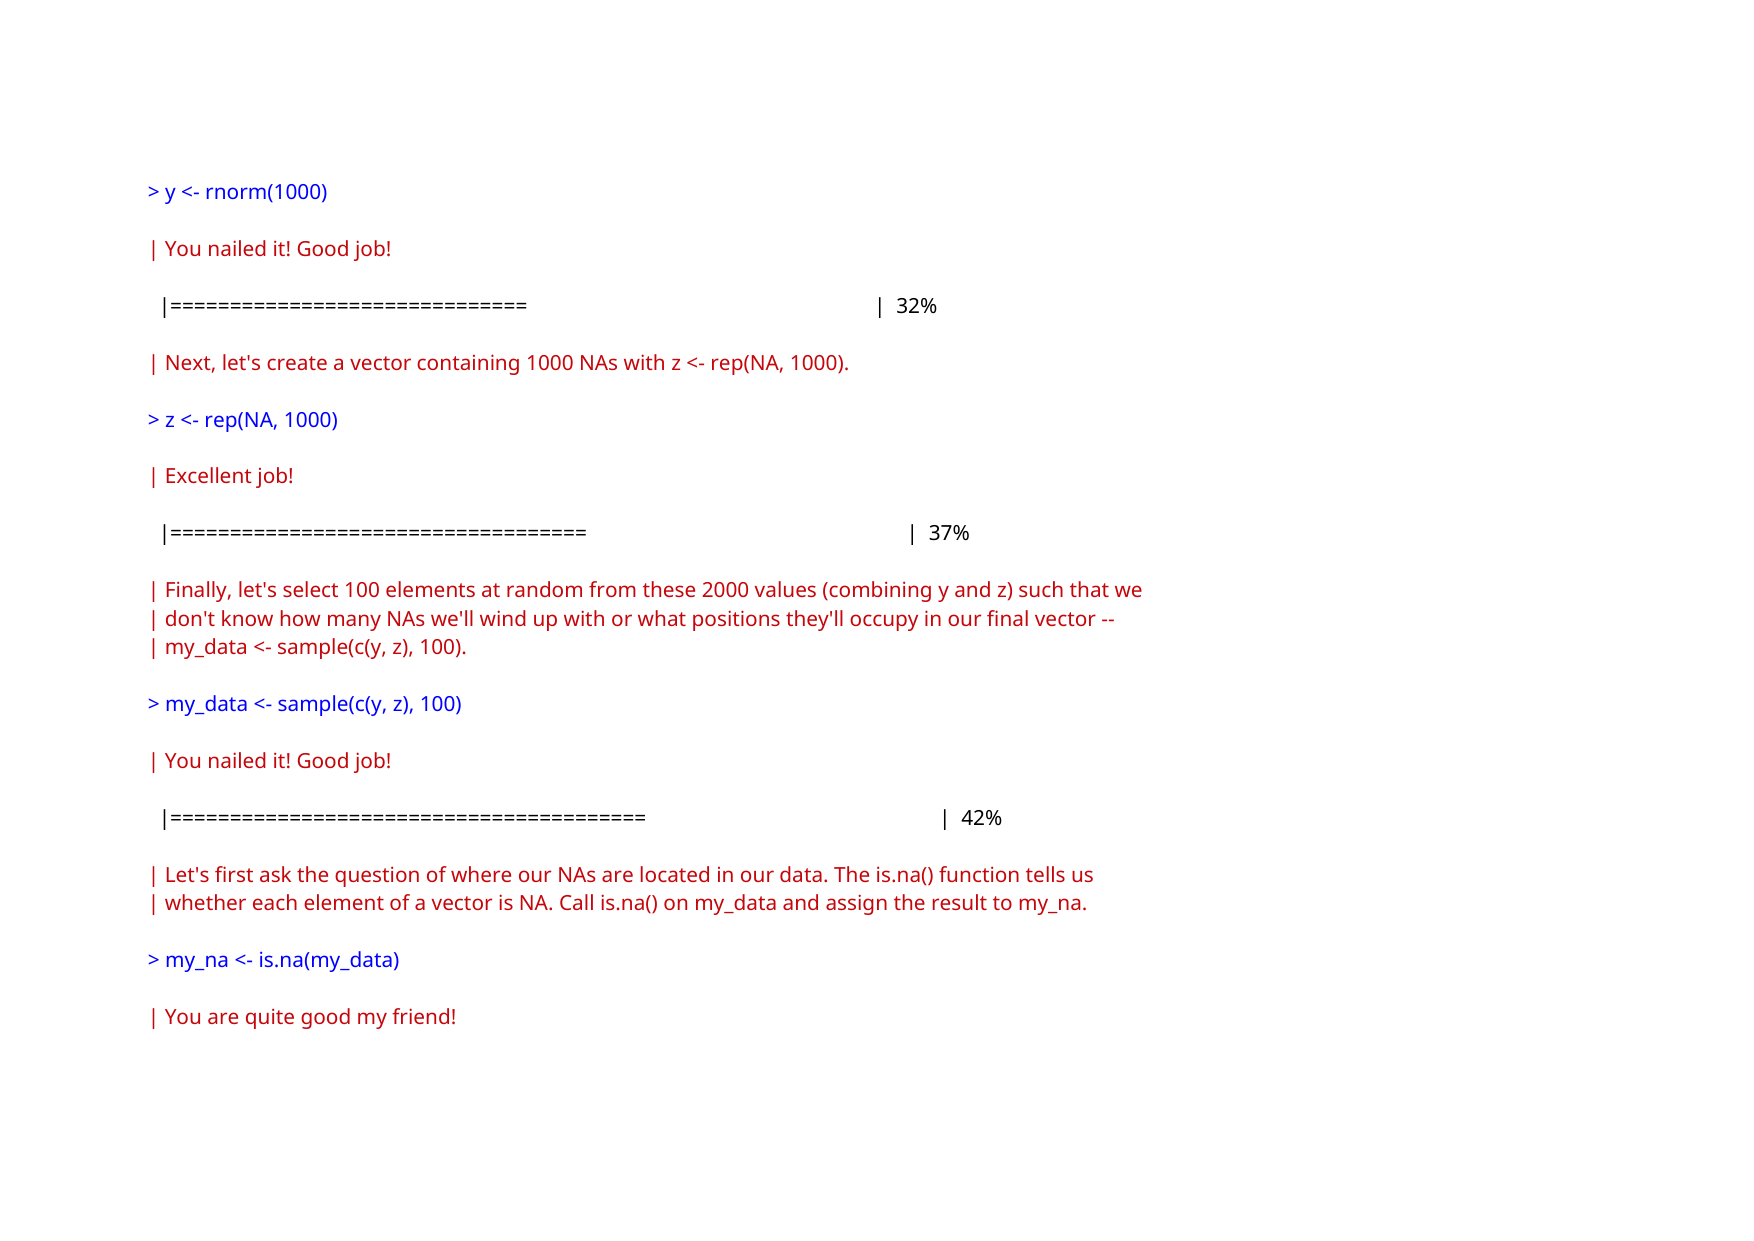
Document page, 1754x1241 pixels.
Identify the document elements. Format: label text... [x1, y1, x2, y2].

text | Finally, let's select 100 elements at random from these 2000 values (combining y and z) such that we [148, 575, 1606, 604]
text | whether each element of a vector is NA. Call is.na() on my_data and assign the result to my_na. [148, 888, 1606, 917]
text > my_na <- is.na(my_data) [148, 945, 1606, 973]
text |======================================== | 42% [148, 803, 1606, 831]
text |=================================== | 37% [148, 518, 1606, 547]
text | Excellent job! [148, 462, 1606, 490]
text | my_data <- sample(c(y, z), 100). [148, 632, 1606, 661]
text > z <- rep(NA, 1000) [148, 405, 1606, 433]
text | don't know how many NAs we'll wind up with or what positions they'll occupy in our final vector -- [148, 604, 1606, 632]
text > my_data <- sample(c(y, z), 100) [148, 689, 1606, 717]
text |============================== | 32% [148, 291, 1606, 319]
text > y <- rnorm(1000) [148, 177, 1606, 206]
text | Let's first ask the question of where our NAs are located in our data. The is.na() function tells us [148, 860, 1606, 888]
text | You are quite good my friend! [148, 1002, 1606, 1030]
text | You nailed it! Good job! [148, 746, 1606, 774]
text | Next, let's create a vector containing 1000 NAs with z <- rep(NA, 1000). [148, 348, 1606, 376]
text | You nailed it! Good job! [148, 234, 1606, 262]
